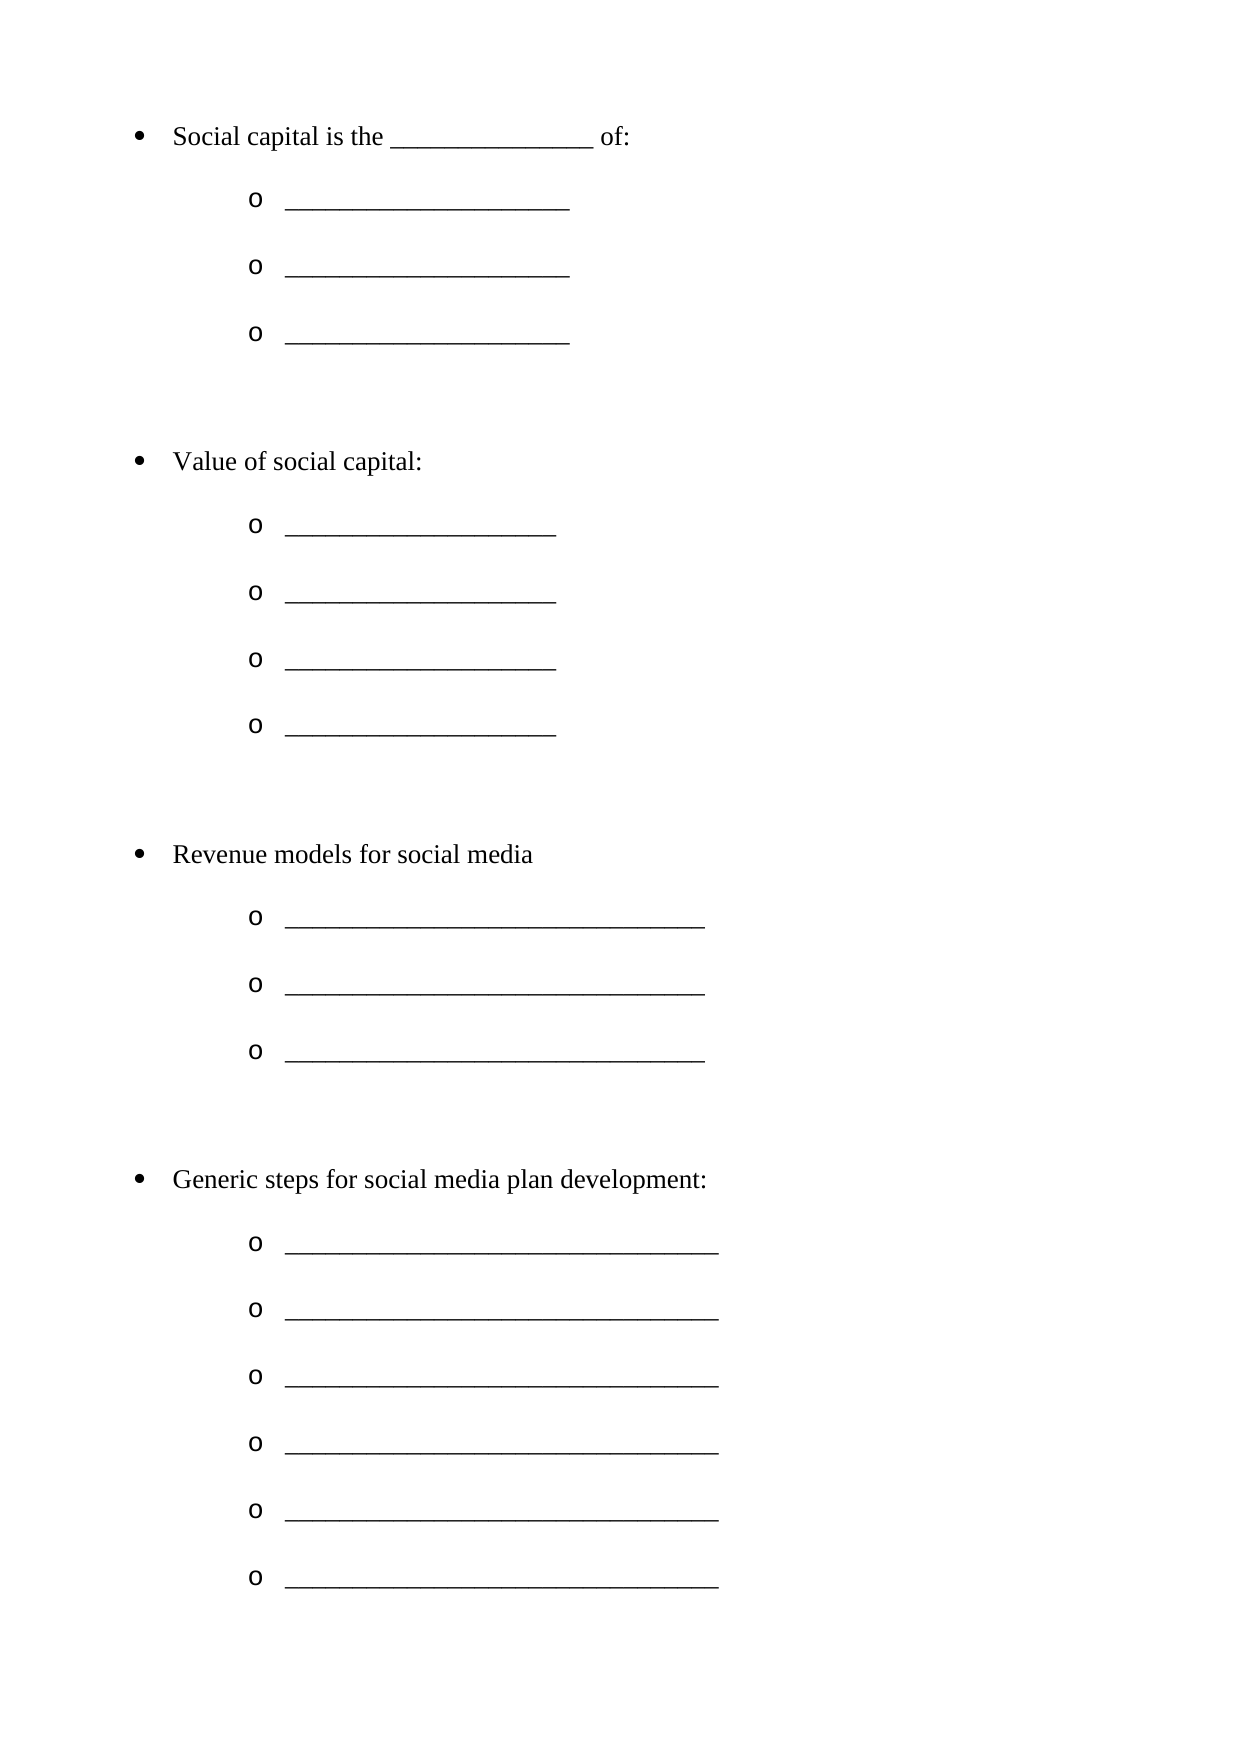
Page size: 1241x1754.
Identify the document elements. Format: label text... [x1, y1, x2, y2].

list Value of social capital: [135, 445, 1150, 477]
list _______________________________ [247, 967, 1150, 1001]
list ________________________________ [247, 1226, 1150, 1259]
list ________________________________ [247, 1560, 1150, 1593]
list _______________________________ [247, 900, 1150, 934]
list _____________________ [247, 182, 1150, 216]
list Revenue models for social media [135, 838, 1150, 869]
list ____________________ [247, 708, 1150, 742]
list ________________________________ [247, 1292, 1150, 1326]
list ____________________ [247, 575, 1150, 608]
list _______________________________ [247, 1034, 1150, 1067]
list ____________________ [247, 642, 1150, 675]
list Social capital is the _______________ of: [135, 120, 1150, 151]
list ________________________________ [247, 1359, 1150, 1393]
list _____________________ [247, 316, 1150, 350]
list Generic steps for social media plan development: [135, 1163, 1150, 1194]
list ________________________________ [247, 1426, 1150, 1460]
list ________________________________ [247, 1493, 1150, 1527]
list _____________________ [247, 249, 1150, 283]
list ____________________ [247, 508, 1150, 541]
